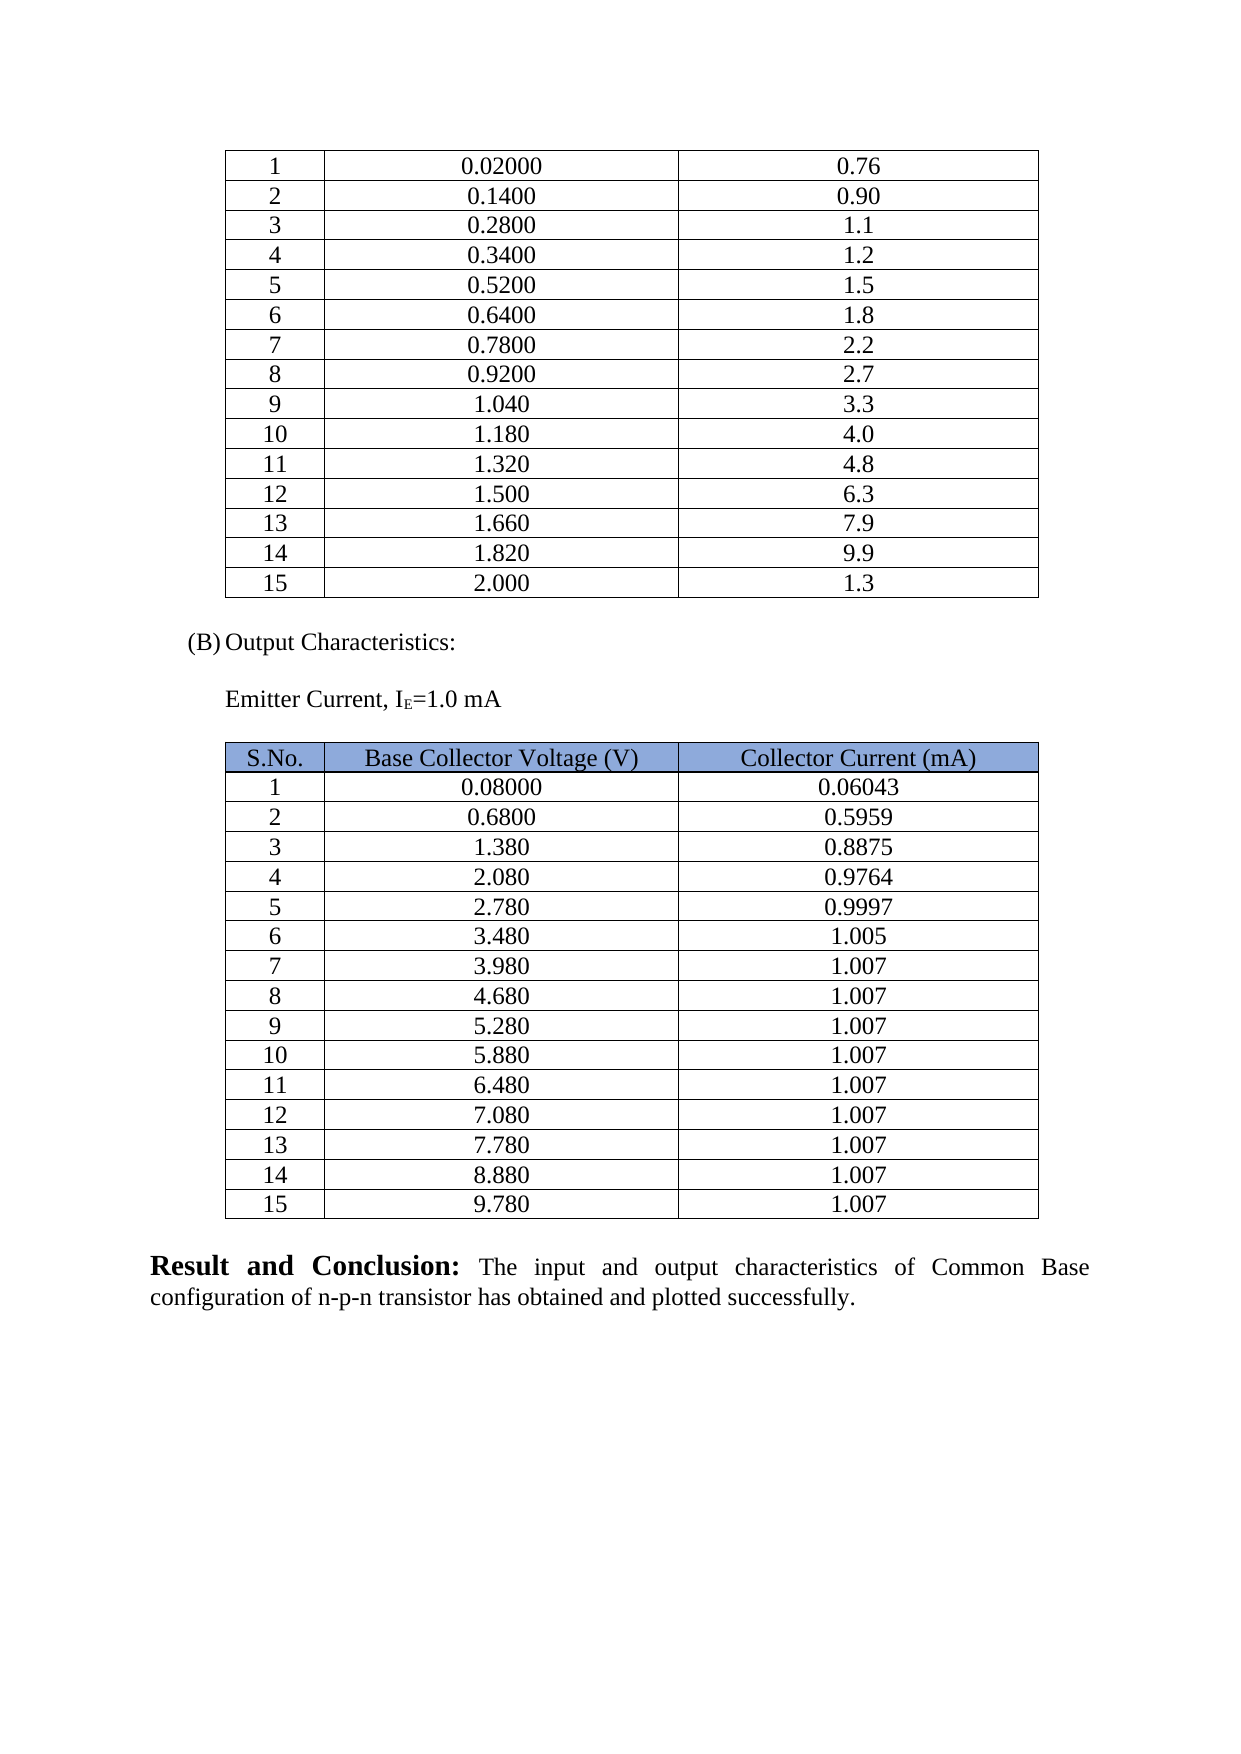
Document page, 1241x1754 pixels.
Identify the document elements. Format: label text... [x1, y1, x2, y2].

table_cell 15 [226, 568, 324, 597]
table_header S.No. [226, 743, 324, 771]
table_cell 0.5959 [679, 802, 1038, 831]
table_cell 4.0 [679, 419, 1038, 448]
table_cell 1.380 [325, 832, 678, 861]
table_cell 1.005 [679, 921, 1038, 950]
table_cell 1.2 [679, 240, 1038, 269]
table_cell 2.080 [325, 862, 678, 891]
table_cell 0.76 [679, 151, 1038, 180]
table_cell 1.180 [325, 419, 678, 448]
table_cell 5 [226, 270, 324, 299]
table_cell 0.5200 [325, 270, 678, 299]
table_cell 4 [226, 240, 324, 269]
table_cell 4.680 [325, 981, 678, 1010]
table_cell 7 [226, 951, 324, 980]
table_cell 7.9 [679, 509, 1038, 537]
table_cell 10 [226, 419, 324, 448]
table_cell 2.000 [325, 568, 678, 597]
table_cell 6 [226, 300, 324, 329]
table_cell 8 [226, 360, 324, 388]
table_cell 1.007 [679, 951, 1038, 980]
table_cell 0.08000 [325, 773, 678, 801]
table_cell 2.780 [325, 892, 678, 920]
table_cell 1.820 [325, 538, 678, 567]
table_cell 6.3 [679, 479, 1038, 507]
table_cell 1.320 [325, 449, 678, 478]
table_cell 3 [226, 832, 324, 861]
table_cell 1.007 [679, 1100, 1038, 1129]
table_cell 1.3 [679, 568, 1038, 597]
table_cell 4.8 [679, 449, 1038, 478]
table_cell 3.980 [325, 951, 678, 980]
table_cell 1.1 [679, 211, 1038, 239]
table_cell 0.9764 [679, 862, 1038, 891]
table_cell 2 [226, 802, 324, 831]
table_cell 3.480 [325, 921, 678, 950]
table_cell 3 [226, 211, 324, 239]
table_cell 1.007 [679, 981, 1038, 1010]
table_cell 0.9997 [679, 892, 1038, 920]
table_cell 14 [226, 1160, 324, 1188]
list Emitter Current, IE=1.0 mA [225, 684, 1090, 713]
table_header Base Collector Voltage (V) [325, 743, 678, 771]
table_cell 1.5 [679, 270, 1038, 299]
table_cell 7.080 [325, 1100, 678, 1129]
table_cell 0.1400 [325, 181, 678, 209]
table_cell 5.880 [325, 1041, 678, 1069]
table_cell 10 [226, 1041, 324, 1069]
table_cell 0.02000 [325, 151, 678, 180]
table_cell 8 [226, 981, 324, 1010]
table_cell 1 [226, 773, 324, 801]
table_header Collector Current (mA) [679, 743, 1038, 771]
table_cell 9.9 [679, 538, 1038, 567]
table_cell 11 [226, 1070, 324, 1099]
table_cell 3.3 [679, 389, 1038, 418]
table_cell 0.9200 [325, 360, 678, 388]
table_cell 0.6800 [325, 802, 678, 831]
table_cell 0.90 [679, 181, 1038, 209]
table_cell 9 [226, 389, 324, 418]
table_cell 1.660 [325, 509, 678, 537]
table_cell 2.7 [679, 360, 1038, 388]
table_cell 1.007 [679, 1190, 1038, 1218]
table_cell 1.040 [325, 389, 678, 418]
table_cell 5.280 [325, 1011, 678, 1039]
table_cell 0.6400 [325, 300, 678, 329]
table_cell 8.880 [325, 1160, 678, 1188]
table_cell 14 [226, 538, 324, 567]
table_cell 11 [226, 449, 324, 478]
table_cell 15 [226, 1190, 324, 1218]
table_cell 1.007 [679, 1041, 1038, 1069]
table_cell 9 [226, 1011, 324, 1039]
table_cell 0.06043 [679, 773, 1038, 801]
table_cell 7.780 [325, 1130, 678, 1159]
text Result and Conclusion: The input and output characteristics of Common Base configuration of n-p-n transistor has obtained and plotted successfully. [150, 1248, 1090, 1310]
table_cell 9.780 [325, 1190, 678, 1218]
table_cell 12 [226, 479, 324, 507]
table_cell 1.500 [325, 479, 678, 507]
table_cell 2.2 [679, 330, 1038, 358]
table_cell 12 [226, 1100, 324, 1129]
table_cell 1 [226, 151, 324, 180]
table_cell 1.007 [679, 1011, 1038, 1039]
table_cell 1.007 [679, 1130, 1038, 1159]
table_cell 7 [226, 330, 324, 358]
table_cell 1.007 [679, 1160, 1038, 1188]
table_cell 0.8875 [679, 832, 1038, 861]
table_cell 1.007 [679, 1070, 1038, 1099]
table_cell 13 [226, 1130, 324, 1159]
table_cell 6 [226, 921, 324, 950]
table_cell 1.8 [679, 300, 1038, 329]
table_cell 0.3400 [325, 240, 678, 269]
table_cell 0.7800 [325, 330, 678, 358]
table_cell 6.480 [325, 1070, 678, 1099]
table_cell 2 [226, 181, 324, 209]
table_cell 5 [226, 892, 324, 920]
table_cell 13 [226, 509, 324, 537]
table_cell 0.2800 [325, 211, 678, 239]
list Output Characteristics: [187, 627, 1090, 655]
table_cell 4 [226, 862, 324, 891]
